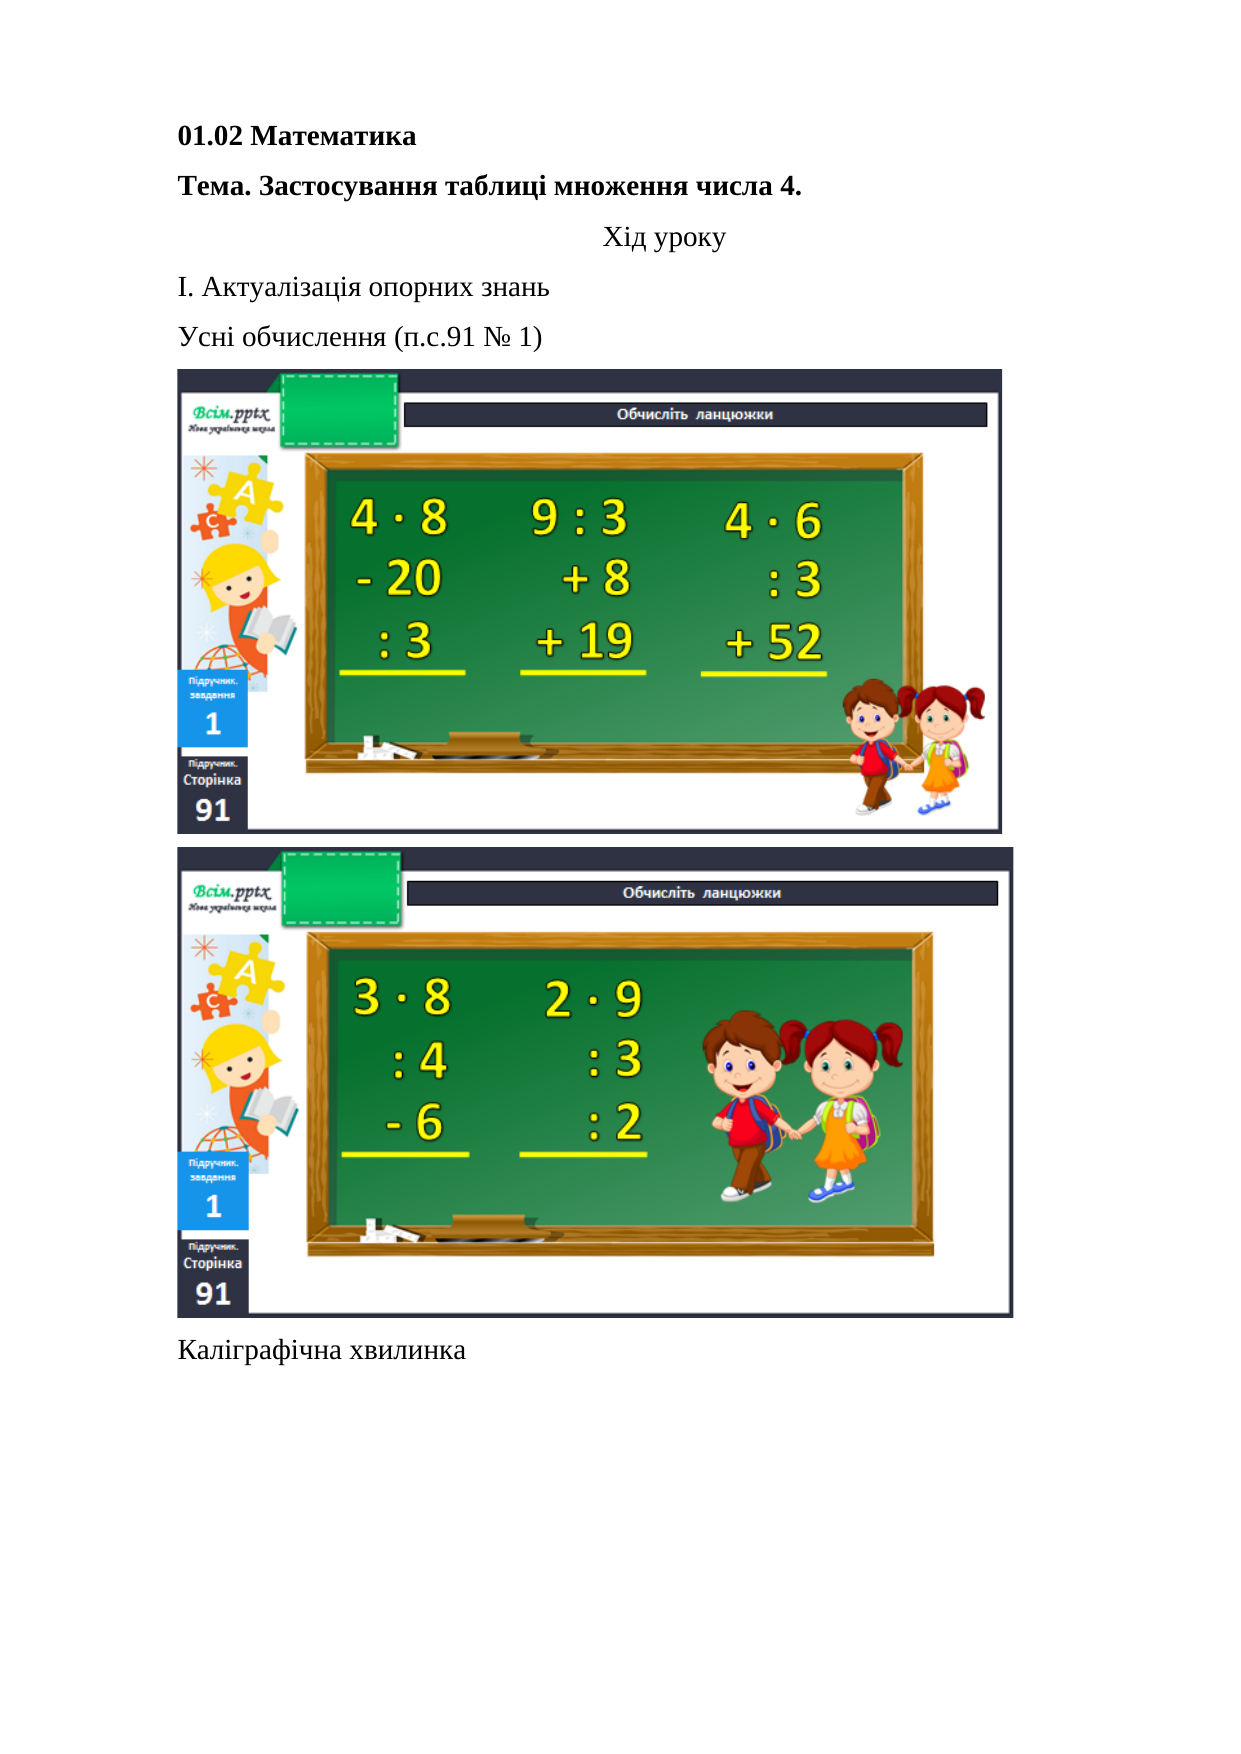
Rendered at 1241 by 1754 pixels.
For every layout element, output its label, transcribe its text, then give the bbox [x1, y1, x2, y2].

picture [177, 847, 1014, 1318]
picture [177, 369, 1003, 834]
text Усні обчислення (п.с.91 № 1) [177, 319, 1152, 353]
text І. Актуалізація опорних знань [177, 269, 1152, 303]
text 01.02 Математика [177, 118, 1152, 152]
text Хід уроку [177, 219, 1152, 252]
text Каліграфічна хвилинка [177, 1332, 1152, 1365]
text Тема. Застосування таблиці множення числа 4. [177, 168, 1152, 202]
